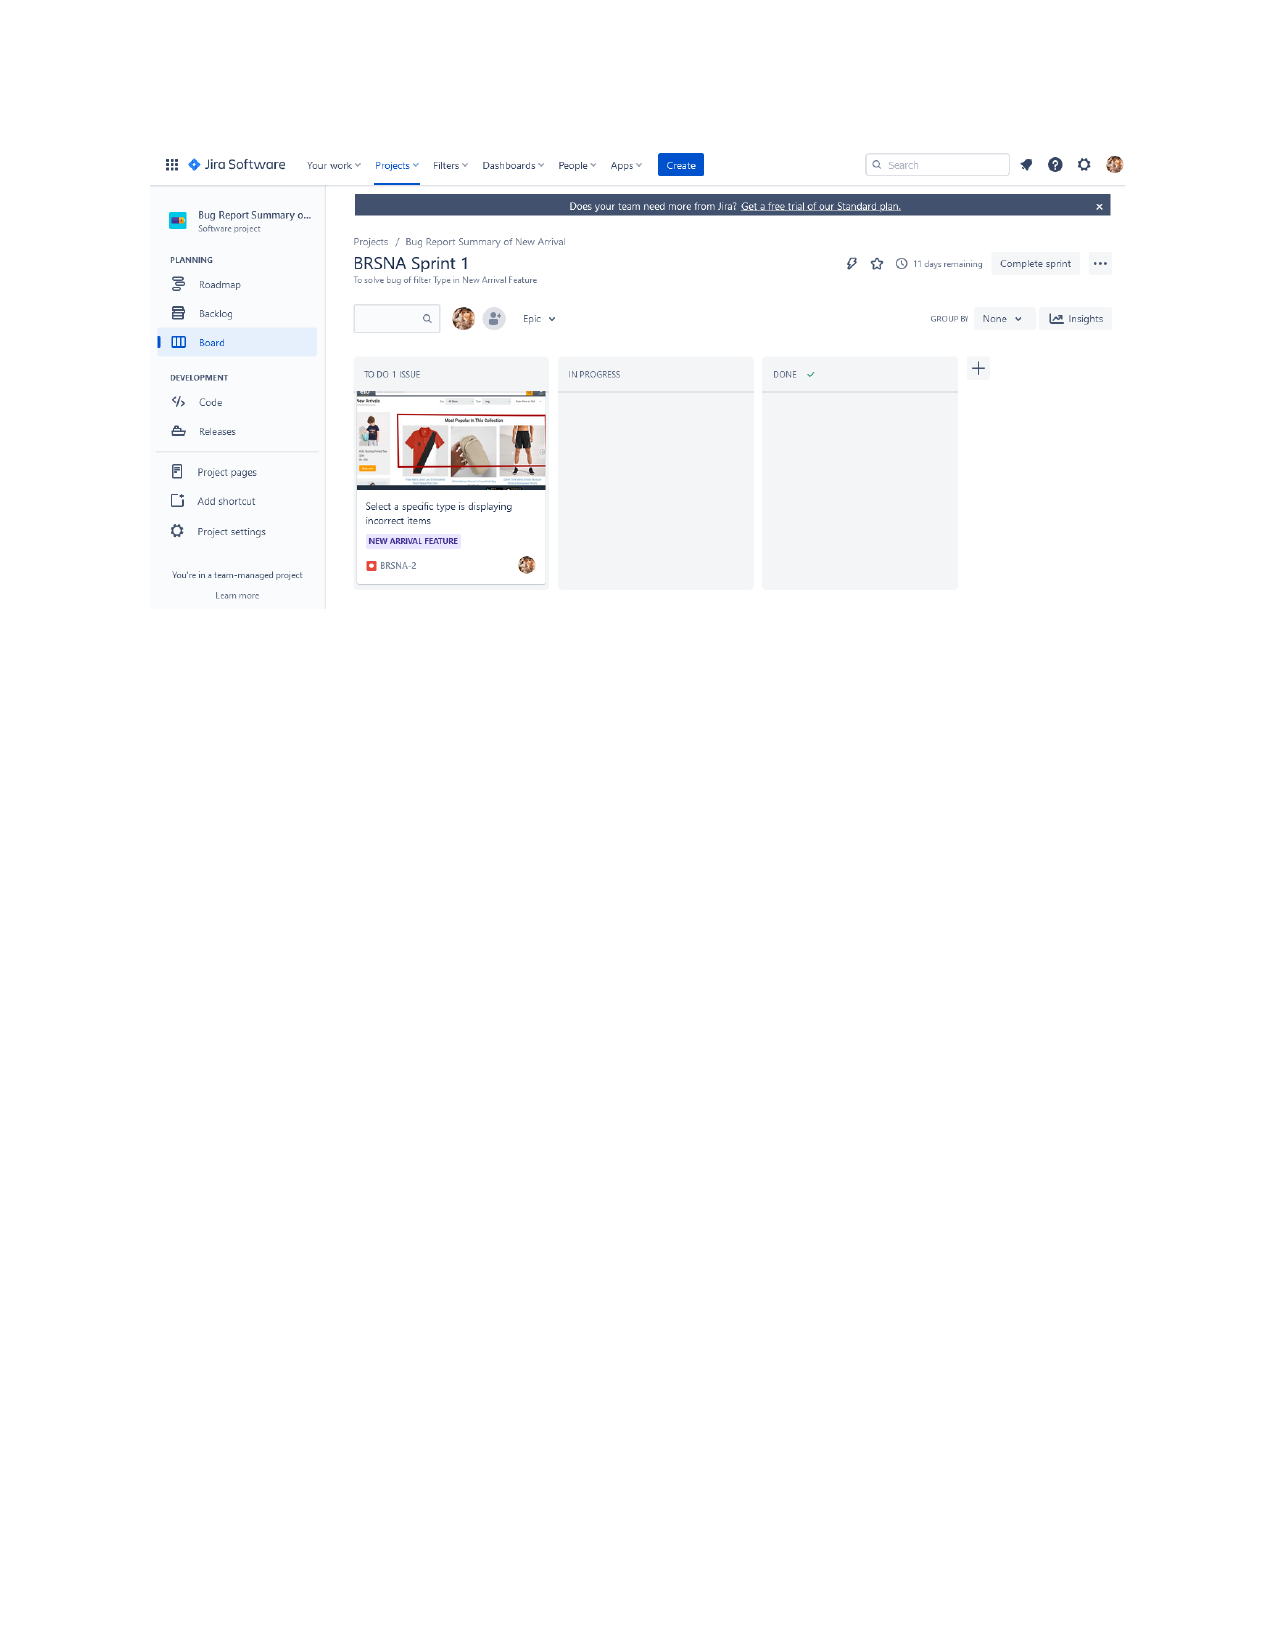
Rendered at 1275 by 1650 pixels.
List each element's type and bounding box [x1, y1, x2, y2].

picture [150, 150, 1125, 609]
